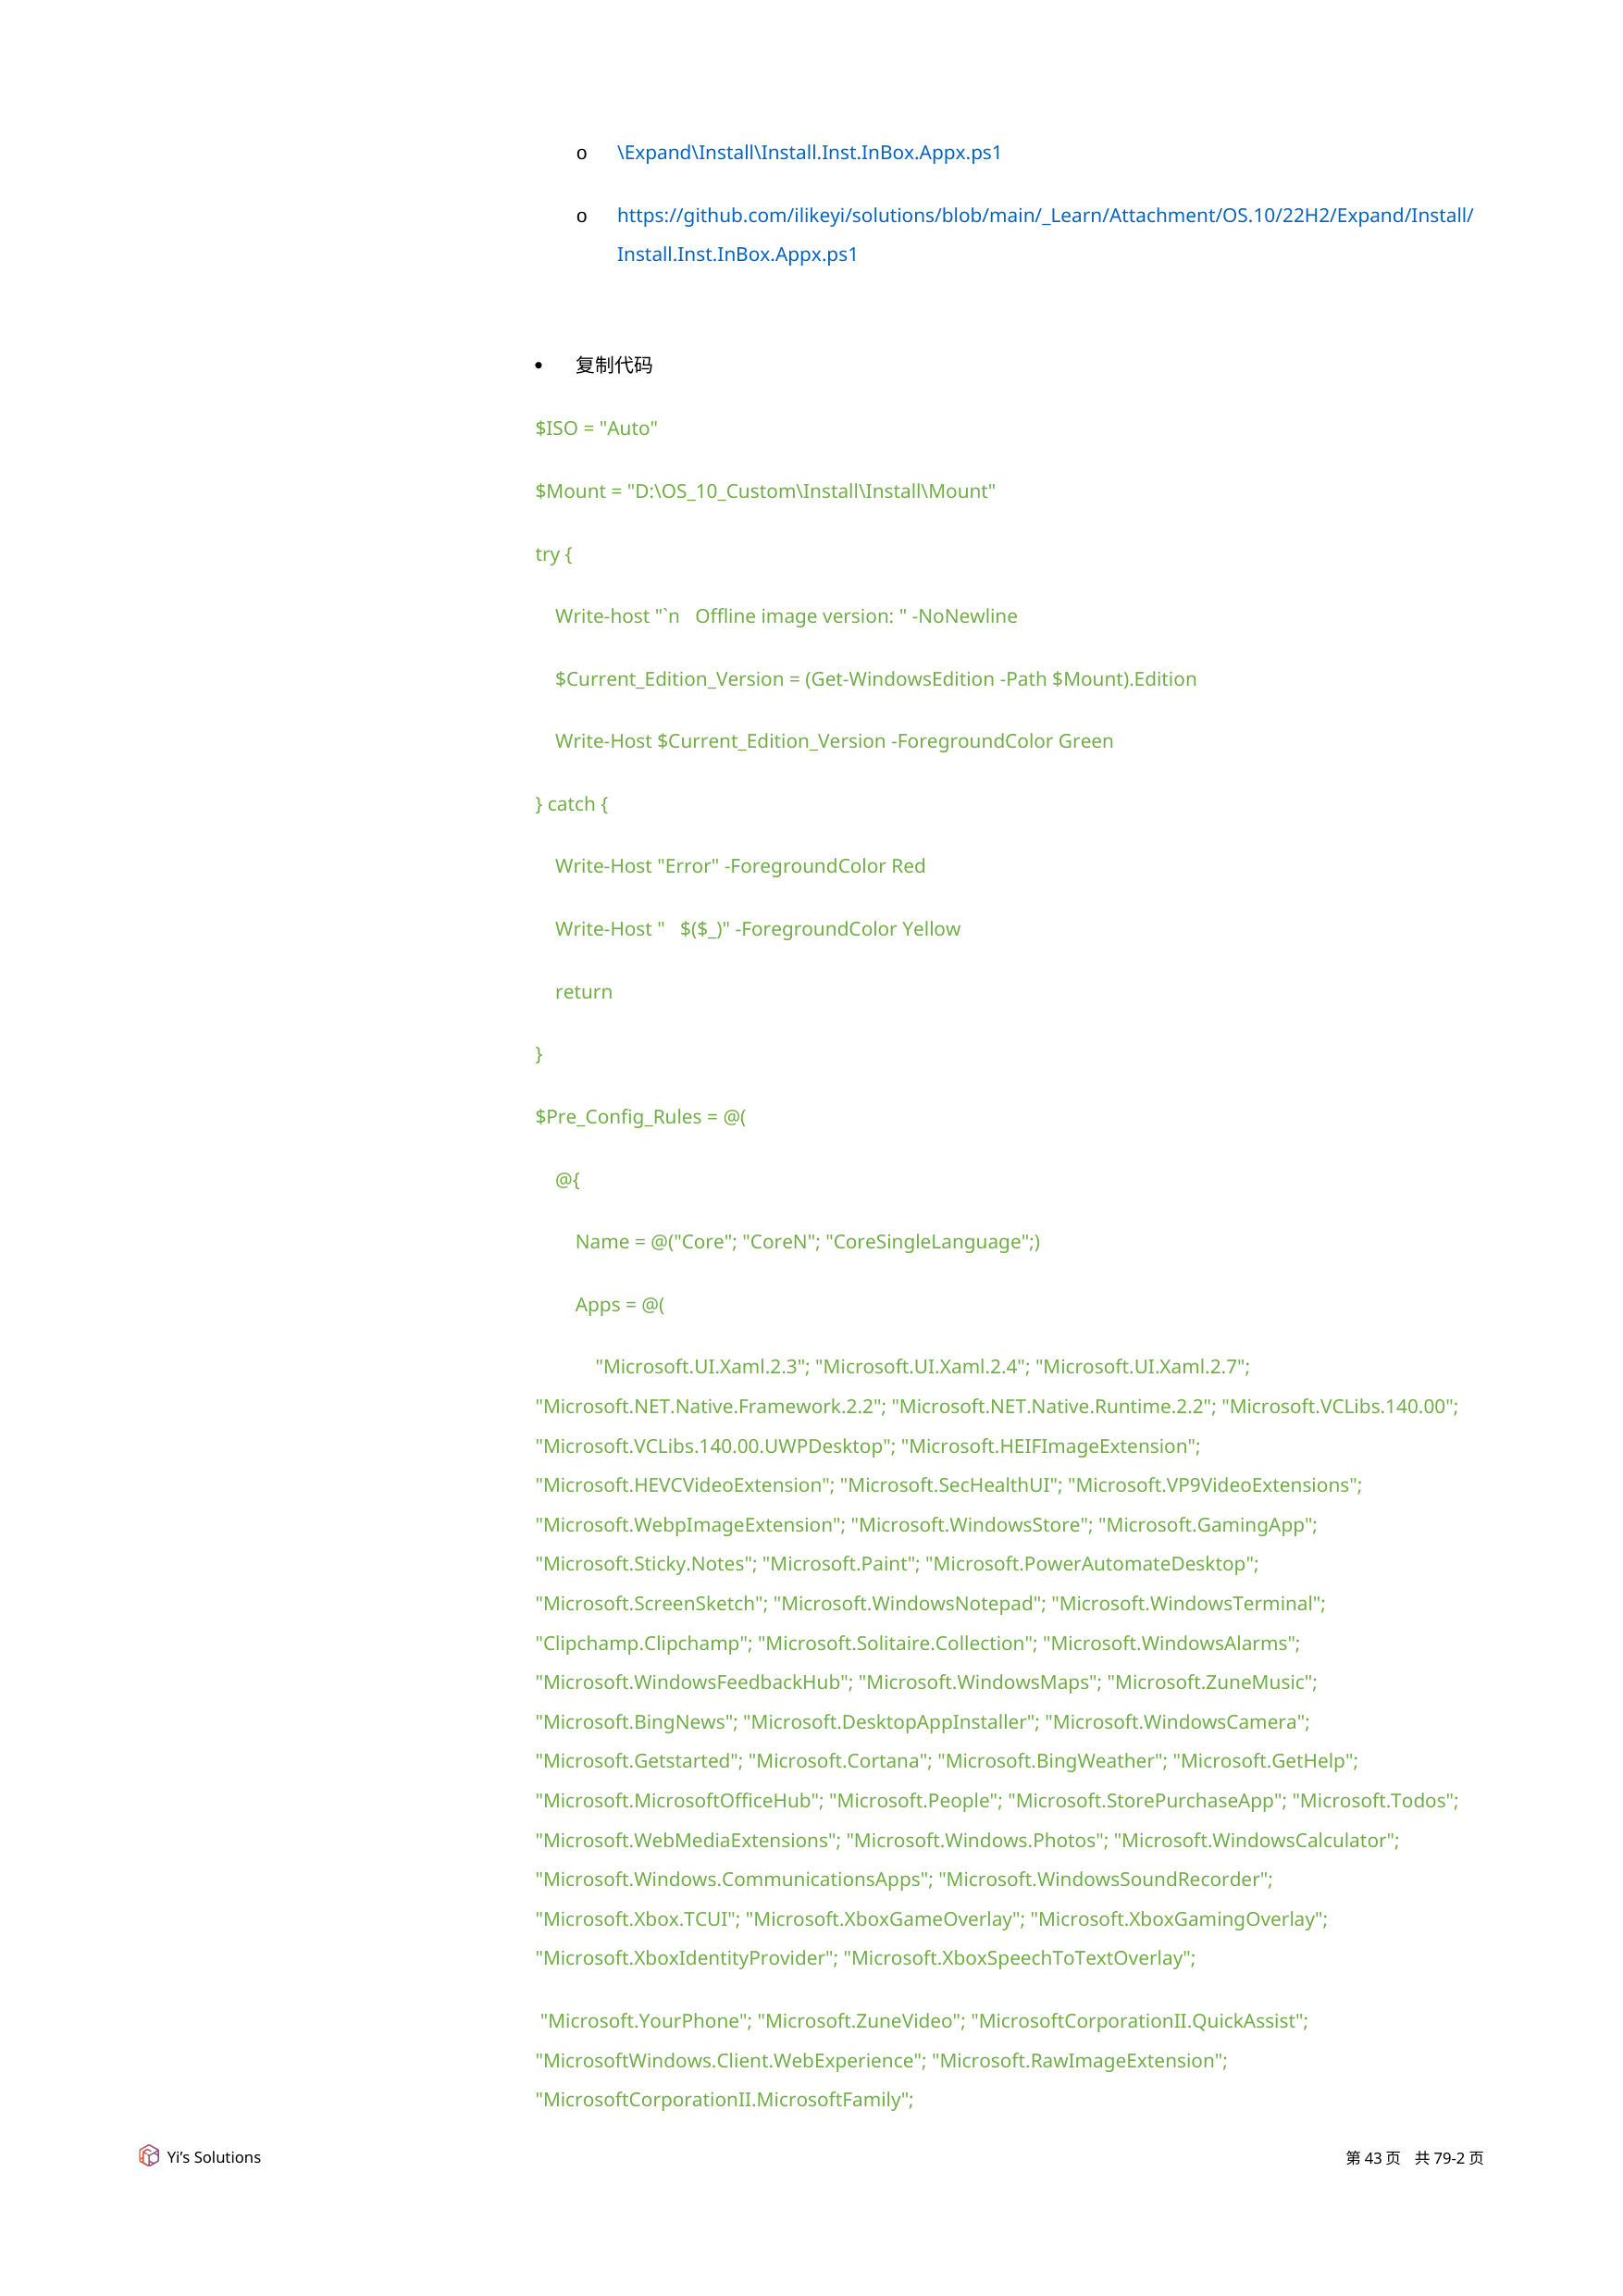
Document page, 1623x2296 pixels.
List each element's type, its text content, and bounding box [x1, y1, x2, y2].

text try { [535, 540, 1484, 566]
text Write-Host $Current_Edition_Version -ForegroundColor Green [535, 727, 1484, 754]
text } [535, 1040, 1484, 1067]
text Apps = @( [535, 1291, 1484, 1317]
text $ISO = "Auto" [535, 415, 1484, 441]
text Write-host "`n Offline image version: " -NoNewline [535, 602, 1484, 629]
text "Microsoft.UI.Xaml.2.3"; "Microsoft.UI.Xaml.2.4"; "Microsoft.UI.Xaml.2.7"; "Microsoft.NET.Native.Framework.2.2"; "Microsoft.NET.Native.Runtime.2.2"; "Microsoft.VCLibs.140.00"; "Microsoft.VCLibs.140.00.UWPDesktop"; "Microsoft.HEIFImageExtension"; "Microsoft.HEVCVideoExtension"; "Microsoft.SecHealthUI"; "Microsoft.VP9VideoExtensions"; "Microsoft.WebpImageExtension"; "Microsoft.WindowsStore"; "Microsoft.GamingApp"; "Microsoft.Sticky.Notes"; "Microsoft.Paint"; "Microsoft.PowerAutomateDesktop"; "Microsoft.ScreenSketch"; "Microsoft.WindowsNotepad"; "Microsoft.WindowsTerminal"; "Clipchamp.Clipchamp"; "Microsoft.Solitaire.Collection"; "Microsoft.WindowsAlarms"; "Microsoft.WindowsFeedbackHub"; "Microsoft.WindowsMaps"; "Microsoft.ZuneMusic"; "Microsoft.BingNews"; "Microsoft.DesktopAppInstaller"; "Microsoft.WindowsCamera"; "Microsoft.Getstarted"; "Microsoft.Cortana"; "Microsoft.BingWeather"; "Microsoft.GetHelp"; "Microsoft.MicrosoftOfficeHub"; "Microsoft.People"; "Microsoft.StorePurchaseApp"; "Microsoft.Todos"; "Microsoft.WebMediaExtensions"; "Microsoft.Windows.Photos"; "Microsoft.WindowsCalculator"; "Microsoft.Windows.CommunicationsApps"; "Microsoft.WindowsSoundRecorder"; "Microsoft.Xbox.TCUI"; "Microsoft.XboxGameOverlay"; "Microsoft.XboxGamingOverlay"; "Microsoft.XboxIdentityProvider"; "Microsoft.XboxSpeechToTextOverlay"; [535, 1353, 1484, 1971]
list 复制代码 [535, 350, 1484, 378]
list https://github.com/ilikeyi/solutions/blob/main/_Learn/Attachment/OS.10/22H2/Expand/Install/Install.Inst.InBox.Appx.ps1 [576, 202, 1484, 267]
text $Pre_Config_Rules = @( [535, 1103, 1484, 1130]
text Name = @("Core"; "CoreN"; "CoreSingleLanguage";) [535, 1228, 1484, 1255]
text $Current_Edition_Version = (Get-WindowsEdition -Path $Mount).Edition [535, 665, 1484, 691]
text "Microsoft.YourPhone"; "Microsoft.ZuneVideo"; "MicrosoftCorporationII.QuickAssist"; "MicrosoftWindows.Client.WebExperience"; "Microsoft.RawImageExtension"; "MicrosoftCorporationII.MicrosoftFamily"; [535, 2007, 1484, 2113]
text @{ [535, 1166, 1484, 1192]
text return [535, 978, 1484, 1004]
text Write-Host "Error" -ForegroundColor Red [535, 853, 1484, 879]
text } catch { [535, 790, 1484, 816]
picture [139, 2144, 159, 2166]
text Write-Host " $($_)" -ForegroundColor Yellow [535, 915, 1484, 942]
text $Mount = "D:\OS_10_Custom\Install\Install\Mount" [535, 478, 1484, 503]
list \Expand\Install\Install.Inst.InBox.Appx.ps1 [576, 139, 1484, 165]
